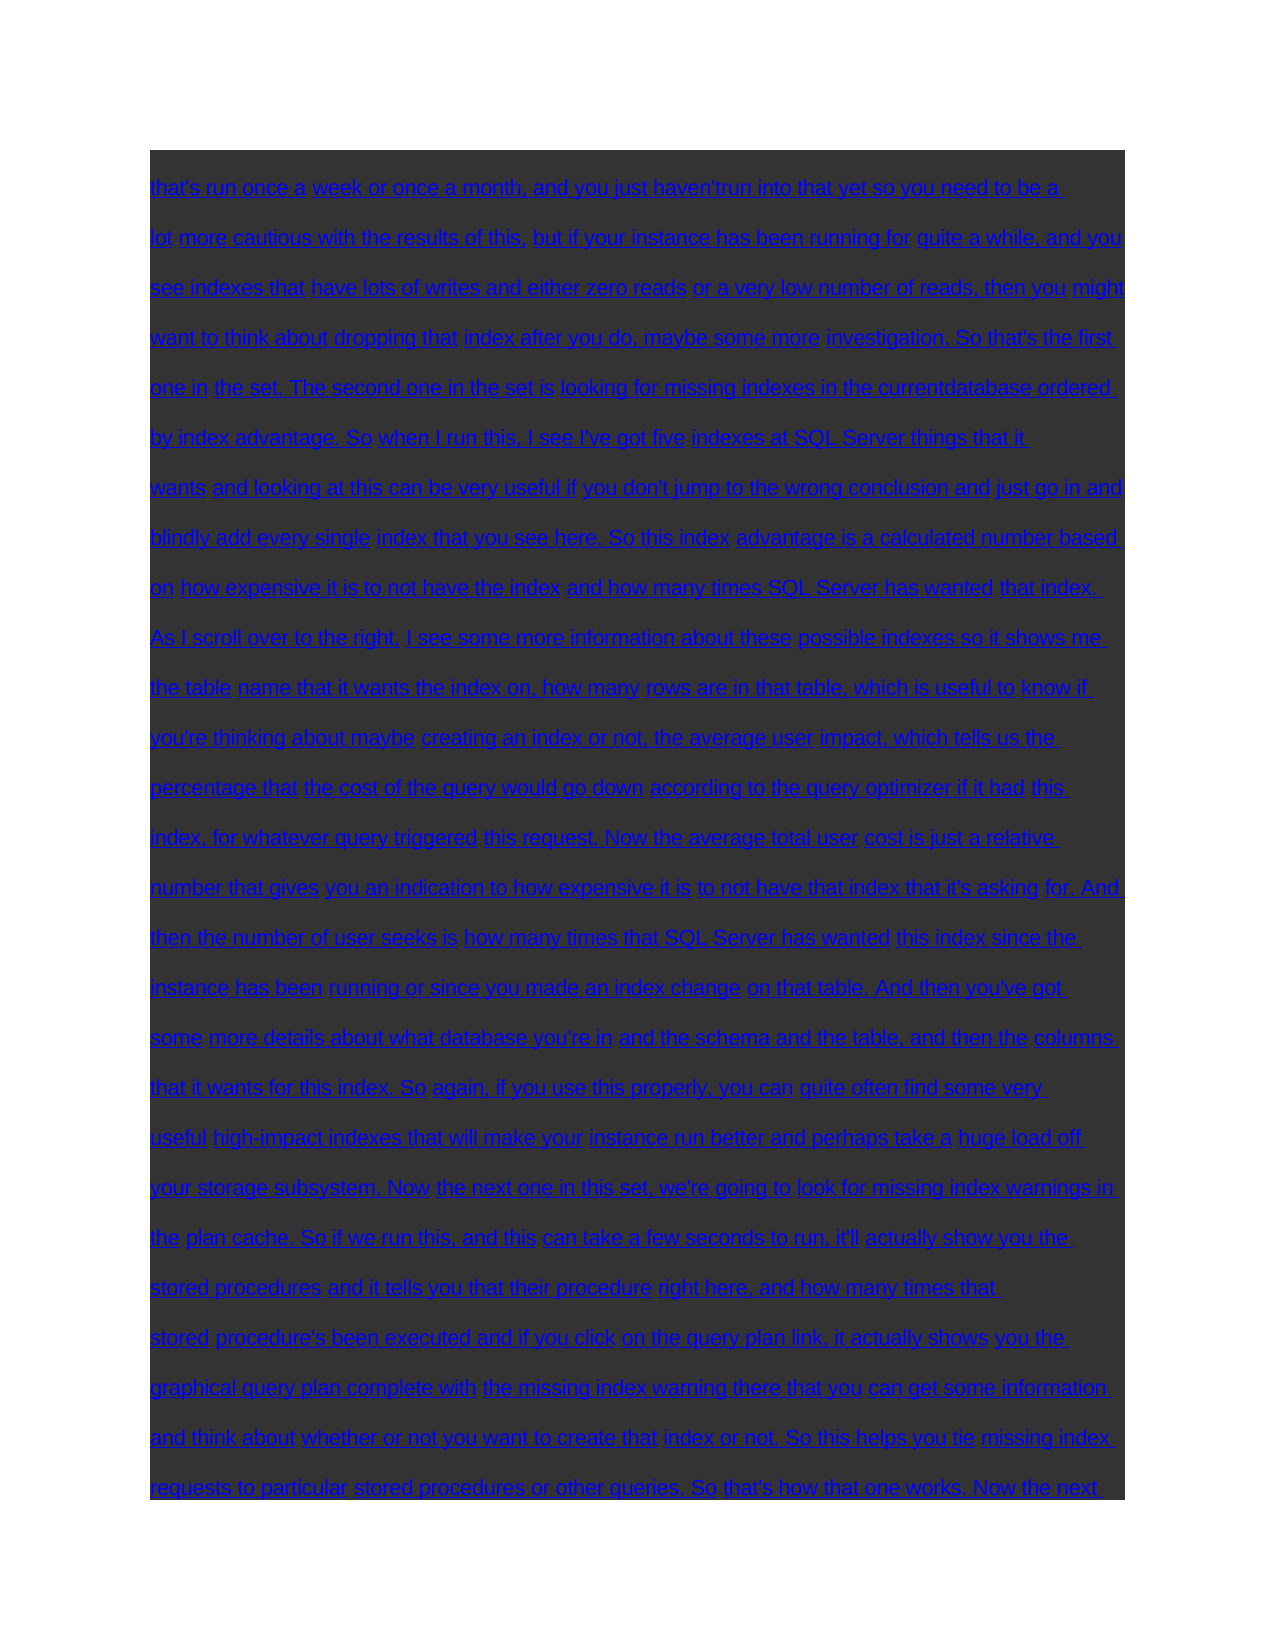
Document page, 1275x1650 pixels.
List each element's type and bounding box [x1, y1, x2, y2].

text [150, 150, 1125, 1500]
